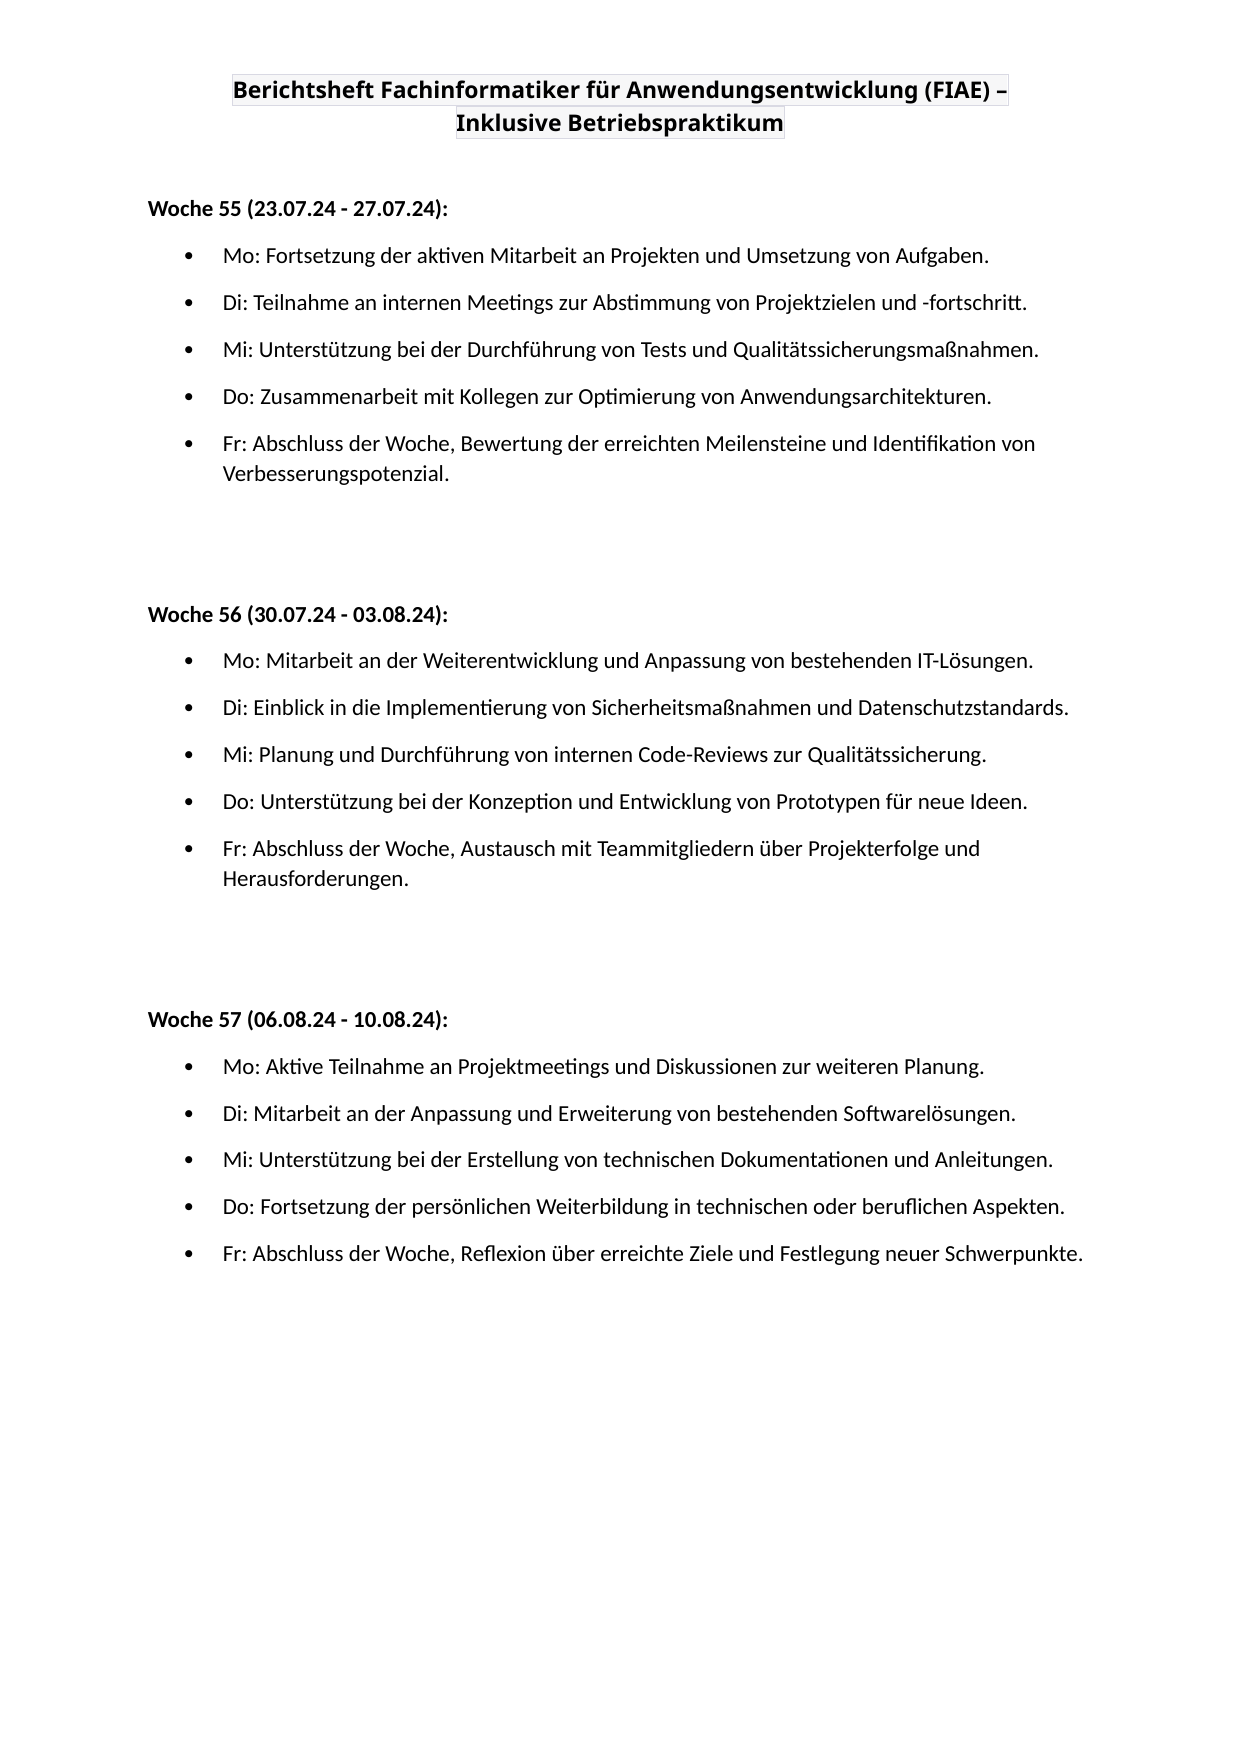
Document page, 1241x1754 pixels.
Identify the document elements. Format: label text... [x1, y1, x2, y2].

list Fr: Abschluss der Woche, Reflexion über erreichte Ziele und Festlegung neuer Schwerpunkte. [185, 1239, 1093, 1267]
list Do: Zusammenarbeit mit Kollegen zur Optimierung von Anwendungsarchitekturen. [185, 382, 1093, 410]
list Mi: Unterstützung bei der Durchführung von Tests und Qualitätssicherungsmaßnahmen. [185, 335, 1093, 363]
list Mo: Aktive Teilnahme an Projektmeetings und Diskussionen zur weiteren Planung. [185, 1052, 1093, 1080]
text Woche 55 (23.07.24 - 27.07.24): [148, 194, 1093, 222]
list Mi: Unterstützung bei der Erstellung von technischen Dokumentationen und Anleitungen. [185, 1146, 1093, 1173]
list Fr: Abschluss der Woche, Bewertung der erreichten Meilensteine und Identifikation von Verbesserungspotenzial. [185, 429, 1093, 487]
list Do: Unterstützung bei der Konzeption und Entwicklung von Prototypen für neue Ideen. [185, 787, 1093, 815]
list Di: Mitarbeit an der Anpassung und Erweiterung von bestehenden Softwarelösungen. [185, 1099, 1093, 1127]
text Woche 56 (30.07.24 - 03.08.24): [148, 600, 1093, 628]
list Do: Fortsetzung der persönlichen Weiterbildung in technischen oder beruflichen Aspekten. [185, 1192, 1093, 1220]
list Di: Teilnahme an internen Meetings zur Abstimmung von Projektzielen und -fortschritt. [185, 288, 1093, 316]
list Mo: Fortsetzung der aktiven Mitarbeit an Projekten und Umsetzung von Aufgaben. [185, 241, 1093, 269]
list Di: Einblick in die Implementierung von Sicherheitsmaßnahmen und Datenschutzstandards. [185, 693, 1093, 721]
text Woche 57 (06.08.24 - 10.08.24): [148, 1005, 1093, 1033]
list Mo: Mitarbeit an der Weiterentwicklung und Anpassung von bestehenden IT-Lösungen. [185, 647, 1093, 674]
list Mi: Planung und Durchführung von internen Code-Reviews zur Qualitätssicherung. [185, 740, 1093, 768]
list Fr: Abschluss der Woche, Austausch mit Teammitgliedern über Projekterfolge und Herausforderungen. [185, 834, 1093, 892]
